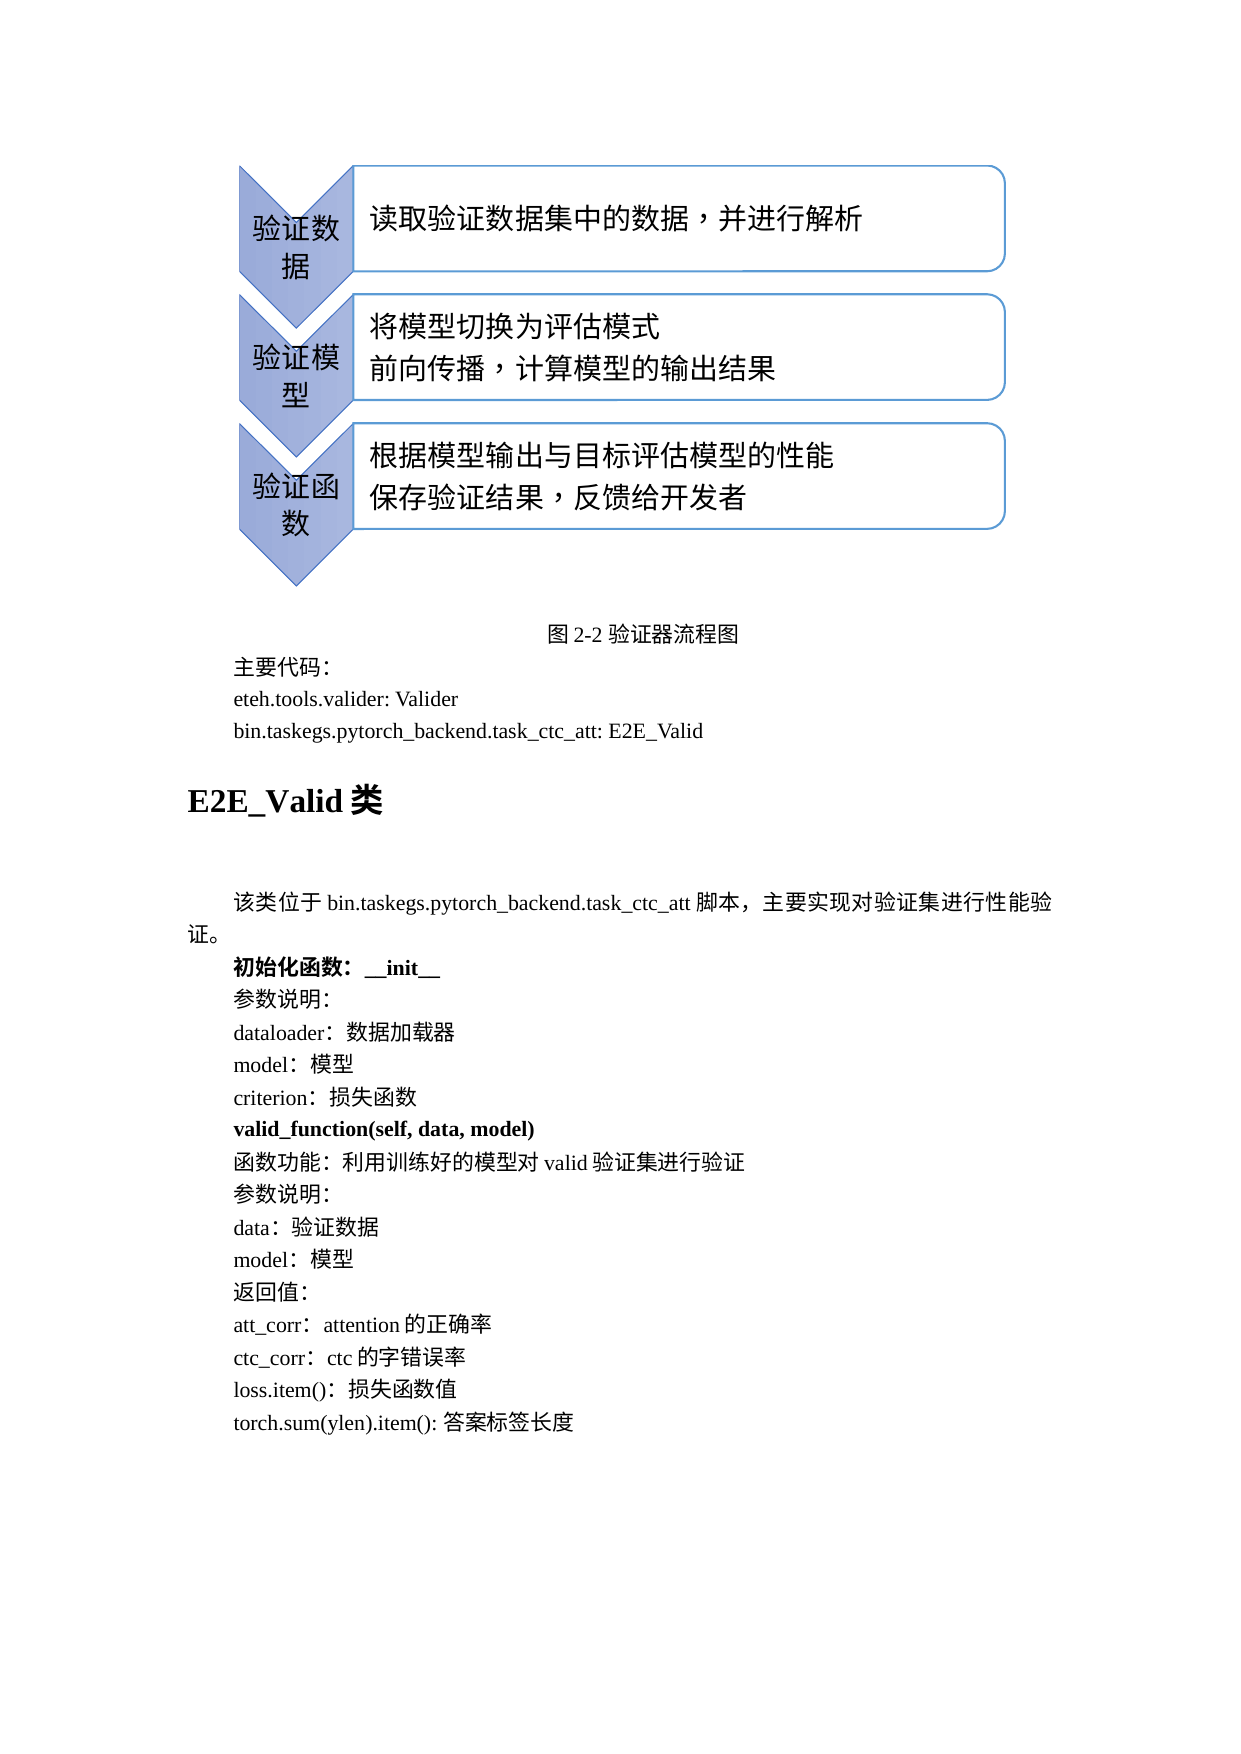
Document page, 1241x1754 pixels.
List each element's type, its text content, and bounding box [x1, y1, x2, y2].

text 主要代码： [187, 649, 1053, 682]
text 该类位于bin.taskegs.pytorch_backend.task_ctc_att脚本，主要实现对验证集进行性能验证。 [187, 884, 1053, 949]
text 参数说明： [187, 1177, 1053, 1209]
text 参数说明： [187, 982, 1053, 1014]
text torch.sum(ylen).item(): 答案标签长度 [187, 1404, 1053, 1437]
text criterion：损失函数 [187, 1079, 1053, 1112]
text data：验证数据 [187, 1209, 1053, 1242]
text valid_function(self, data, model) [187, 1112, 1053, 1144]
text dataloader：数据加载器 [187, 1014, 1053, 1047]
text eteh.tools.valider: Valider [187, 682, 1053, 714]
text att_corr：attention的正确率 [187, 1307, 1053, 1339]
text 返回值： [187, 1274, 1053, 1307]
text 初始化函数：__init__ [187, 949, 1053, 982]
text bin.taskegs.pytorch_backend.task_ctc_att: E2E_Valid [187, 714, 1053, 747]
text model：模型 [187, 1242, 1053, 1274]
text 图2-2 验证器流程图 [187, 617, 1053, 649]
text 函数功能：利用训练好的模型对valid验证集进行验证 [187, 1144, 1053, 1177]
subtitle E2E_Valid类 [187, 774, 1053, 822]
text model：模型 [187, 1047, 1053, 1079]
text loss.item()：损失函数值 [187, 1372, 1053, 1404]
text ctc_corr：ctc的字错误率 [187, 1339, 1053, 1372]
